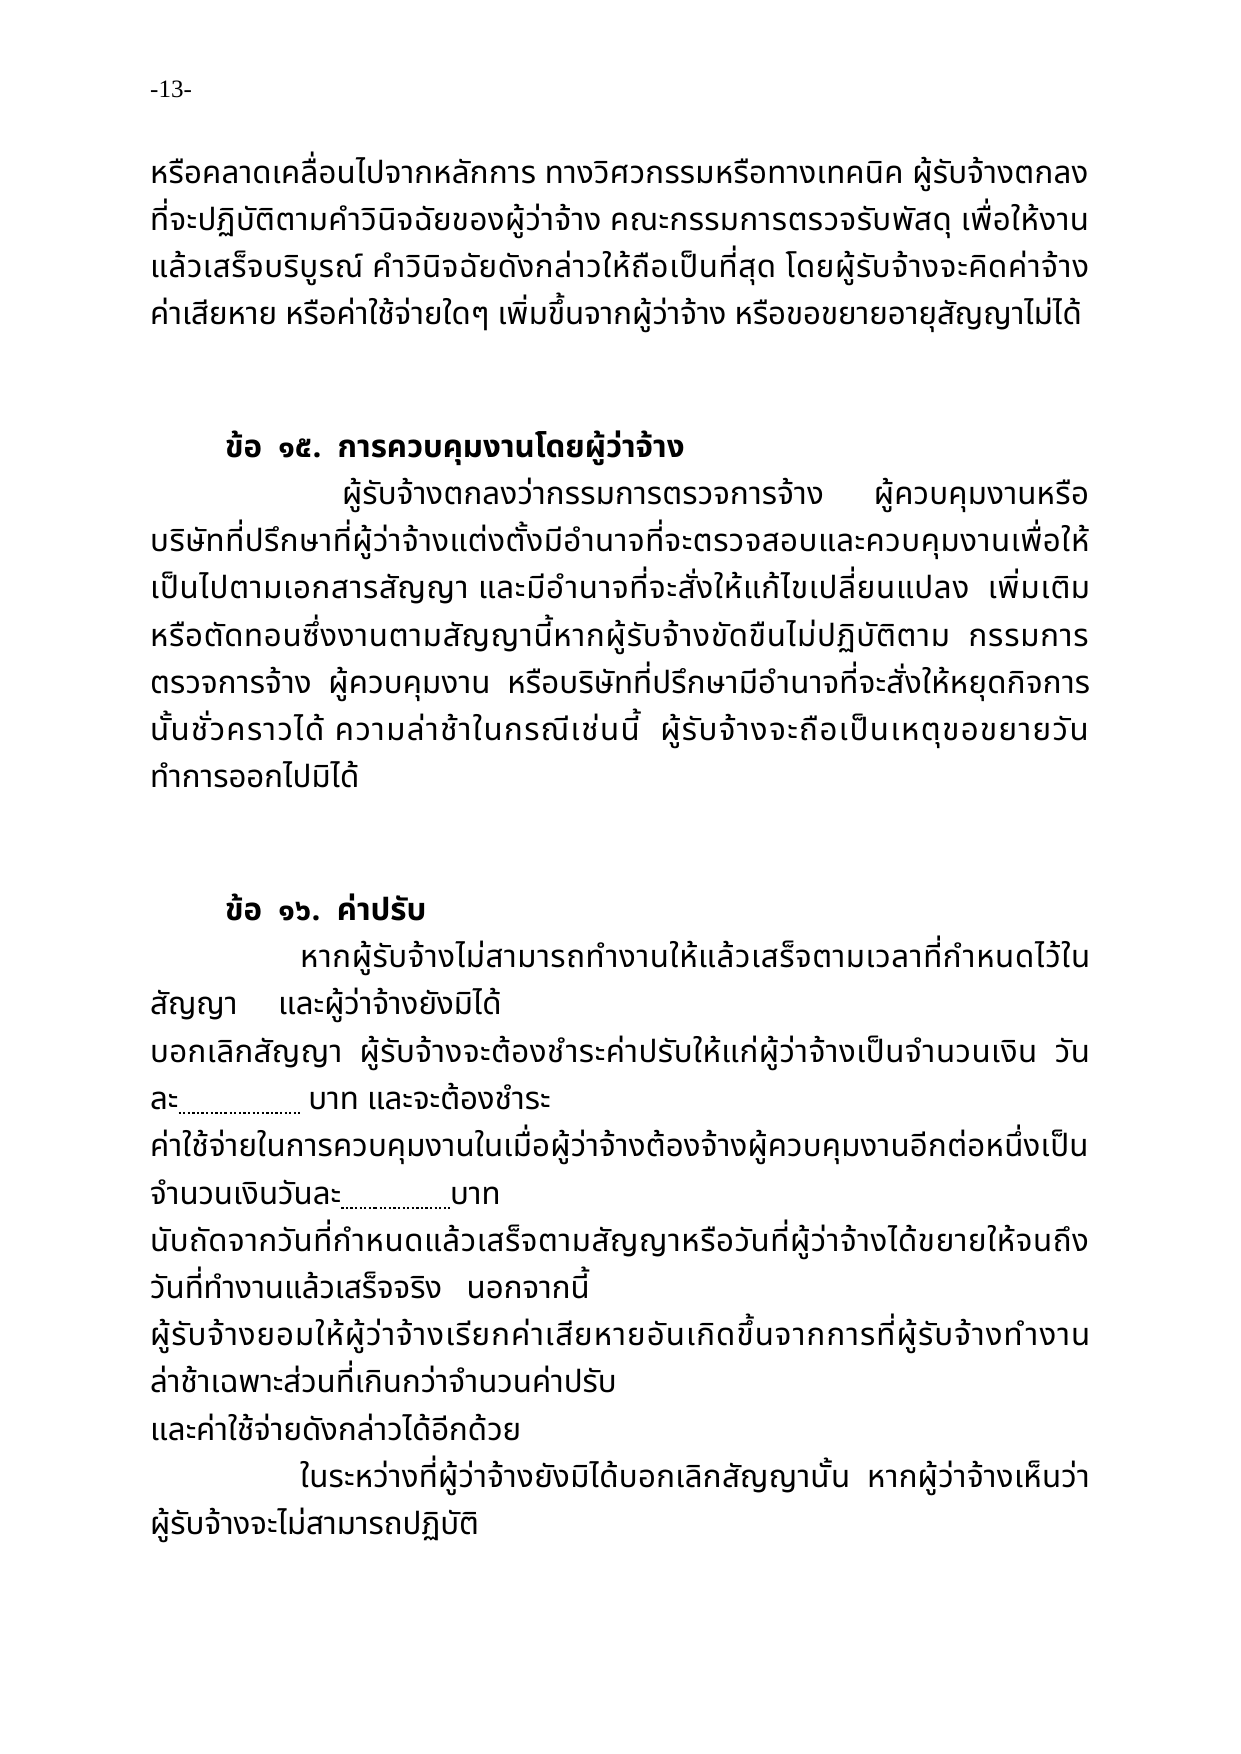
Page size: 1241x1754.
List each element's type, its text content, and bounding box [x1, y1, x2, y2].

text นับถัดจากวันที่กำหนดแล้วเสร็จตามสัญญาหรือวันที่ผู้ว่าจ้างได้ขยายให้จนถึงวันที่ทำงานแล้วเสร็จจริง นอกจากนี้ [150, 1218, 1090, 1313]
text ข้อ ๑๖. ค่าปรับ [150, 887, 1090, 934]
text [150, 150, 1090, 339]
text ข้อ ๑๕. การควบคุมงานโดยผู้ว่าจ้าง [150, 424, 1090, 471]
text ในระหว่างที่ผู้ว่าจ้างยังมิได้บอกเลิกสัญญานั้น หากผู้ว่าจ้างเห็นว่า ผู้รับจ้างจะไม่สามารถปฏิบัติ [150, 1454, 1090, 1548]
text บอกเลิกสัญญา ผู้รับจ้างจะต้องชำระค่าปรับให้แก่ผู้ว่าจ้างเป็นจำนวนเงิน วันละ บาท และจะต้องชำระ [150, 1029, 1090, 1123]
text หากผู้รับจ้างไม่สามารถทำงานให้แล้วเสร็จตามเวลาที่กำหนดไว้ในสัญญา และผู้ว่าจ้างยังมิได้ [150, 934, 1090, 1029]
text และค่าใช้จ่ายดังกล่าวได้อีกด้วย [150, 1407, 1090, 1454]
text ผู้รับจ้างตกลงว่ากรรมการตรวจการจ้าง ผู้ควบคุมงานหรือบริษัทที่ปรึกษาที่ผู้ว่าจ้างแต่งตั้งมีอำนาจที่จะตรวจสอบและควบคุมงานเพื่อให้เป็นไปตามเอกสารสัญญา และมีอำนาจที่จะสั่งให้แก้ไขเปลี่ยนแปลง เพิ่มเติม หรือตัดทอนซึ่งงานตามสัญญานี้หากผู้รับจ้างขัดขืนไม่ปฏิบัติตาม กรรมการตรวจการจ้าง ผู้ควบคุมงาน หรือบริษัทที่ปรึกษามีอำนาจที่จะสั่งให้หยุดกิจการนั้นชั่วคราวได้ ความล่าช้าในกรณีเช่นนี้ ผู้รับจ้างจะถือเป็นเหตุขอขยายวันทำการออกไปมิได้ [150, 471, 1090, 802]
text ค่าใช้จ่ายในการควบคุมงานในเมื่อผู้ว่าจ้างต้องจ้างผู้ควบคุมงานอีกต่อหนึ่งเป็นจำนวนเงินวันละ บาท [150, 1123, 1090, 1218]
text ผู้รับจ้างยอมให้ผู้ว่าจ้างเรียกค่าเสียหายอันเกิดขึ้นจากการที่ผู้รับจ้างทำงานล่าช้าเฉพาะส่วนที่เกินกว่าจำนวนค่าปรับ [150, 1313, 1090, 1407]
